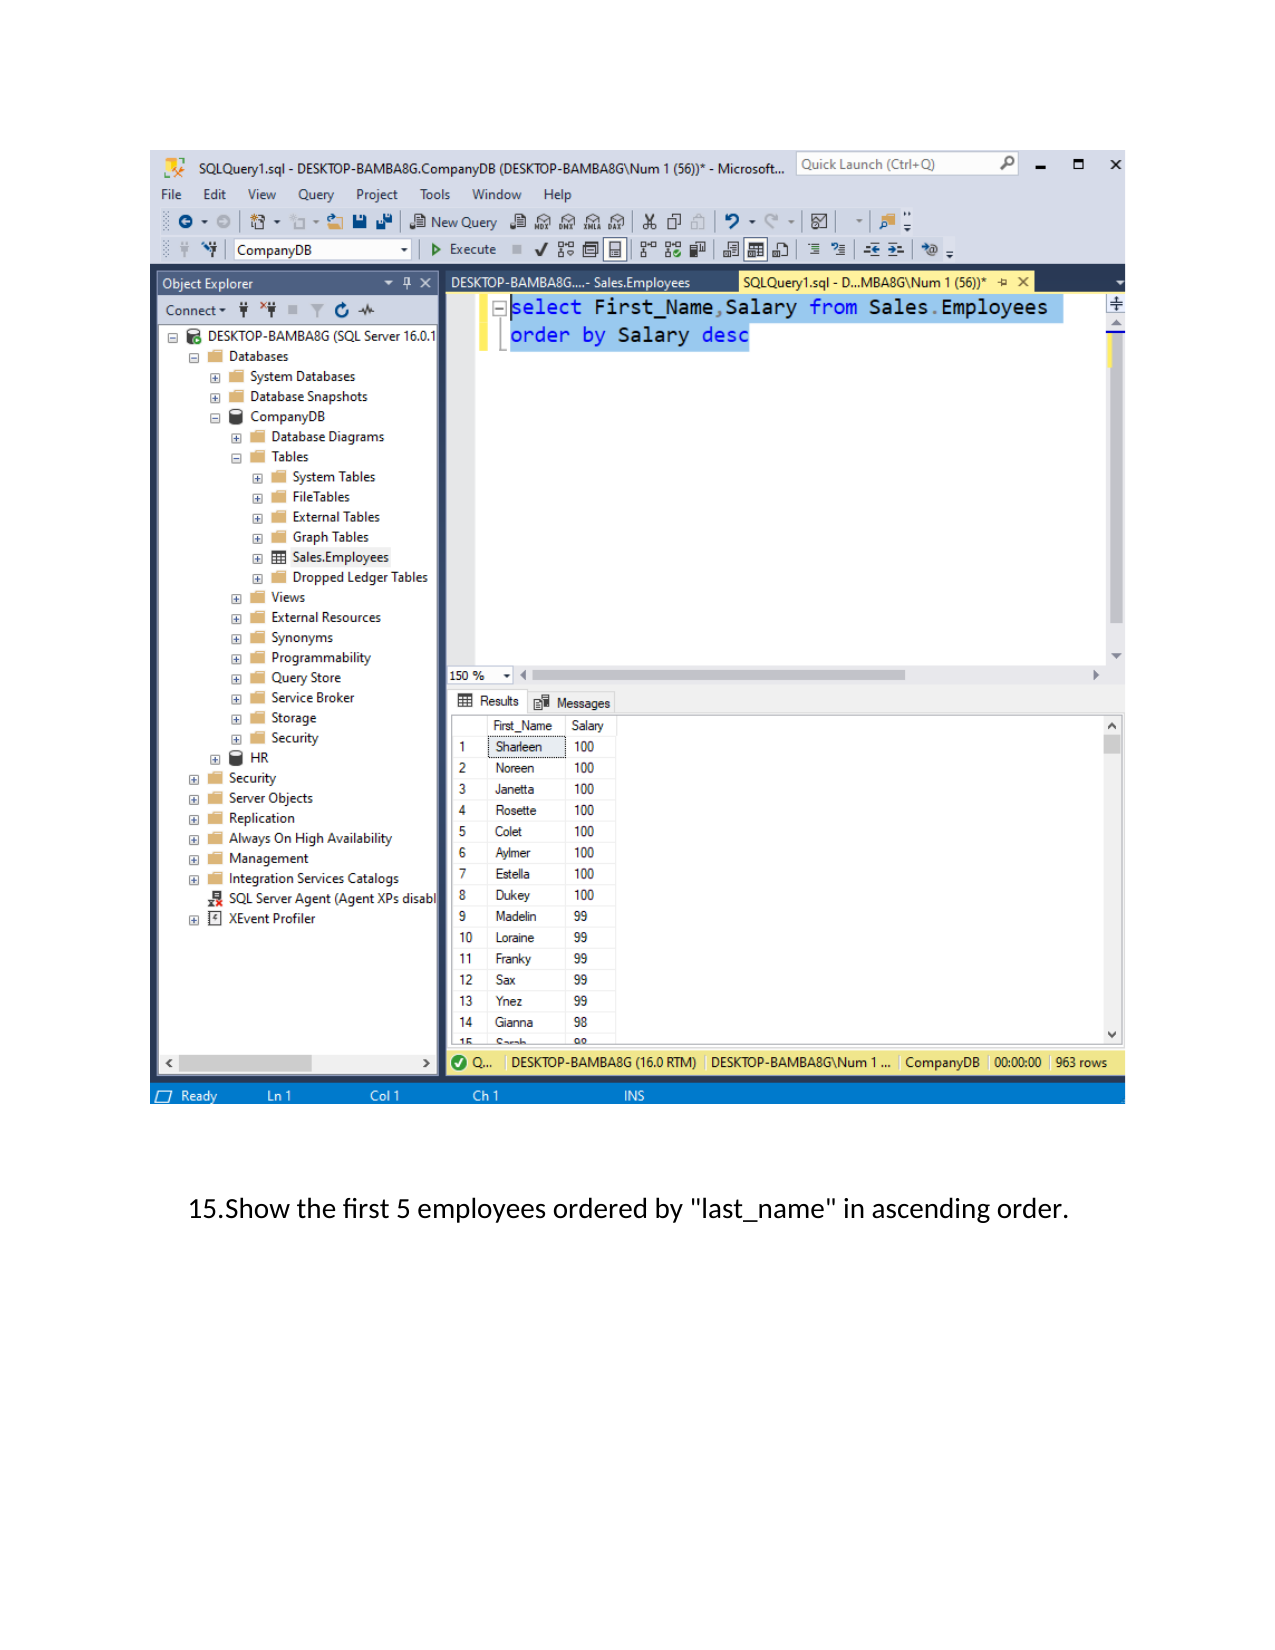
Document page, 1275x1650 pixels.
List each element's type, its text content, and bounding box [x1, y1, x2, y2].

picture [150, 150, 1125, 1104]
list Show the first 5 employees ordered by "last_name" in ascending order. [187, 1191, 1125, 1226]
